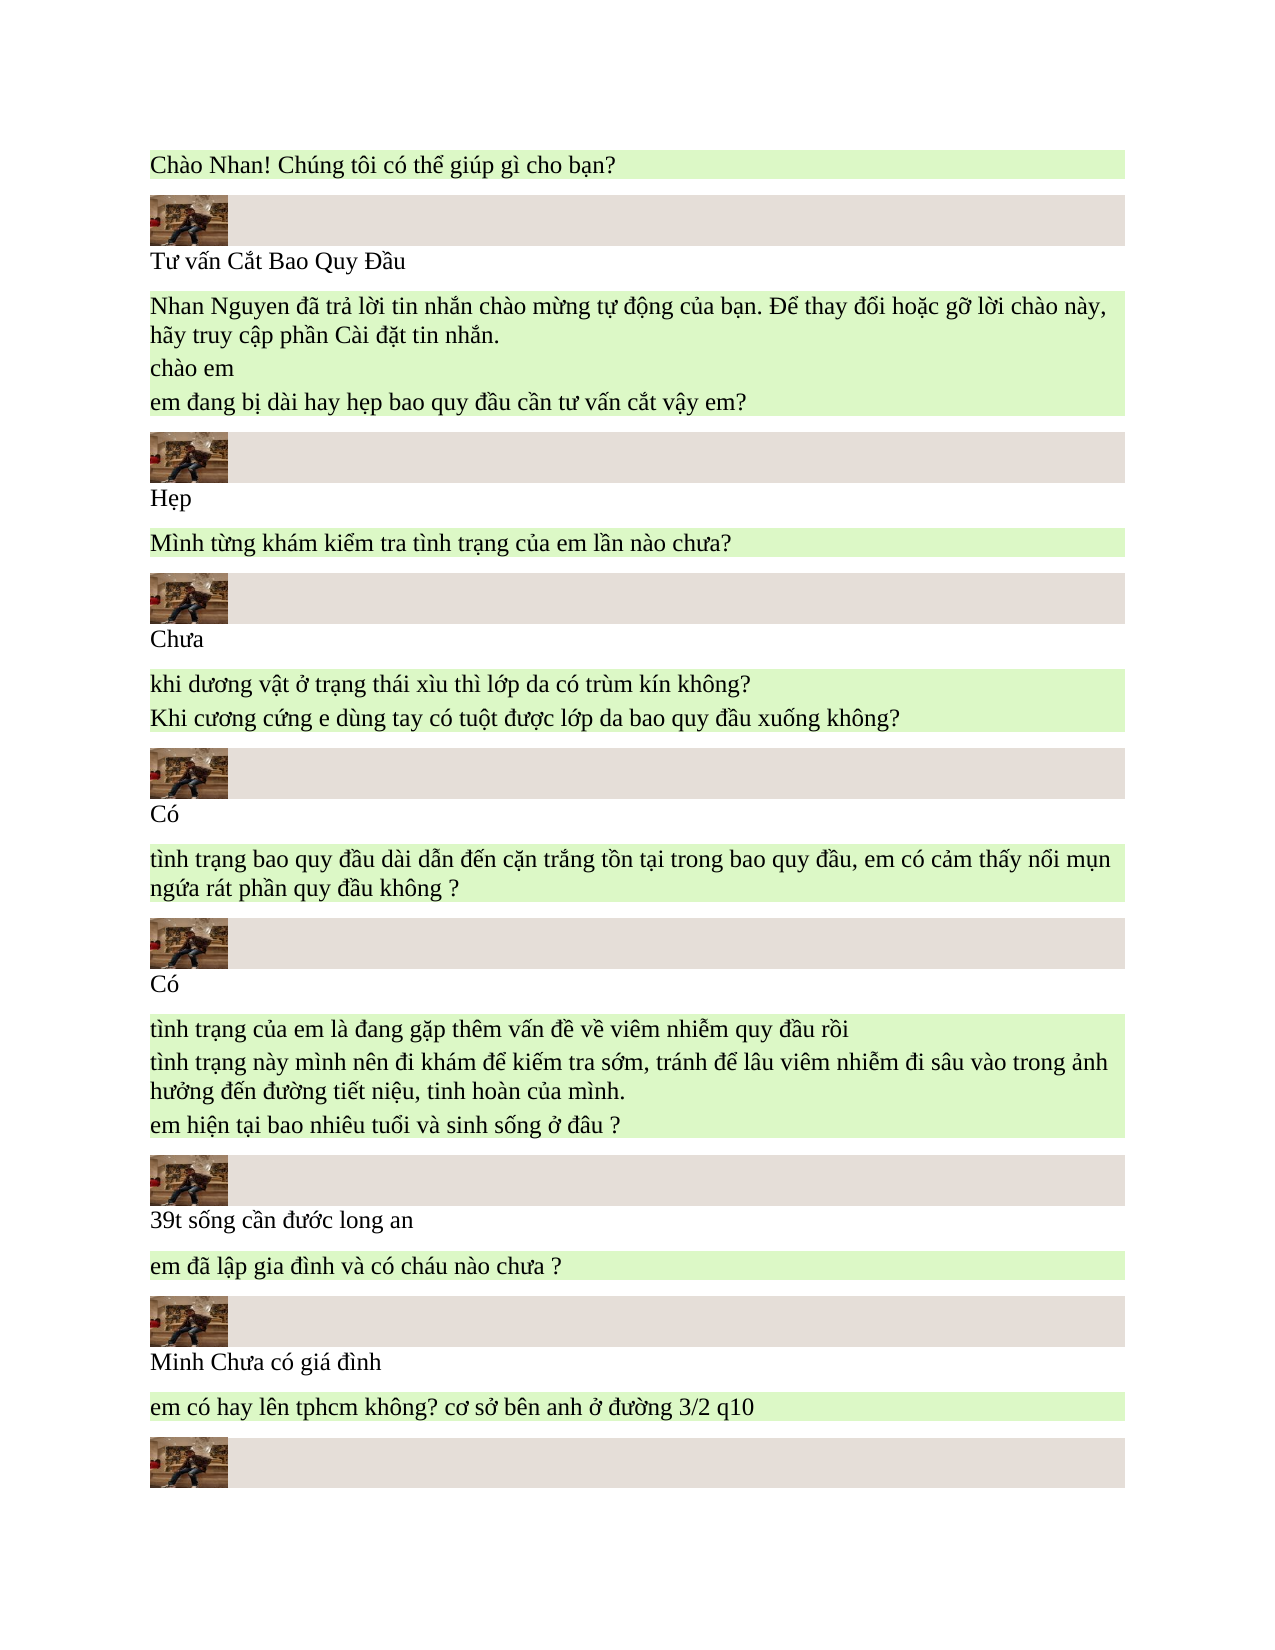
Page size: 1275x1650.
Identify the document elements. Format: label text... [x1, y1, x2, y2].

picture [150, 1155, 228, 1206]
text Chào Nhan! Chúng tôi có thể giúp gì cho bạn? [150, 150, 1125, 179]
text em đang bị dài hay hẹp bao quy đầu cần tư vấn cắt vậy em? [150, 387, 1125, 416]
picture [150, 748, 228, 799]
text tình trạng của em là đang gặp thêm vấn đề về viêm nhiễm quy đầu rồi [150, 1014, 1125, 1043]
text em hiện tại bao nhiêu tuổi và sinh sống ở đâu ? [150, 1110, 1125, 1138]
text em đã lập gia đình và có cháu nào chưa ? [150, 1251, 1125, 1280]
picture [150, 432, 228, 483]
text Minh Chưa có giá đình [150, 1347, 1125, 1376]
text Mình từng khám kiểm tra tình trạng của em lần nào chưa? [150, 528, 1125, 557]
text khi dương vật ở trạng thái xìu thì lớp da có trùm kín không? [150, 669, 1125, 698]
text Chưa [150, 624, 1125, 653]
picture [150, 195, 228, 246]
text tình trạng này mình nên đi khám để kiếm tra sớm, tránh để lâu viêm nhiễm đi sâu vào trong ảnh hưởng đến đường tiết niệu, tinh hoàn của mình. [150, 1047, 1125, 1105]
text Có [150, 799, 1125, 827]
text Tư vấn Cắt Bao Quy Đầu [150, 246, 1125, 274]
text Nhan Nguyen đã trả lời tin nhắn chào mừng tự động của bạn. Để thay đổi hoặc gỡ lời chào này, hãy truy cập phần Cài đặt tin nhắn. [150, 291, 1125, 349]
text em có hay lên tphcm không? cơ sở bên anh ở đường 3/2 q10 [150, 1392, 1125, 1421]
text tình trạng bao quy đầu dài dẫn đến cặn trắng tồn tại trong bao quy đầu, em có cảm thấy nổi mụn ngứa rát phần quy đầu không ? [150, 844, 1125, 902]
picture [150, 918, 228, 969]
text Có [150, 969, 1125, 997]
picture [150, 1296, 228, 1347]
text 39t sống cần đước long an [150, 1206, 1125, 1234]
text chào em [150, 353, 1125, 382]
text Khi cương cứng e dùng tay có tuột được lớp da bao quy đầu xuống không? [150, 703, 1125, 732]
picture [150, 573, 228, 624]
picture [150, 1437, 228, 1488]
text Hẹp [150, 483, 1125, 511]
